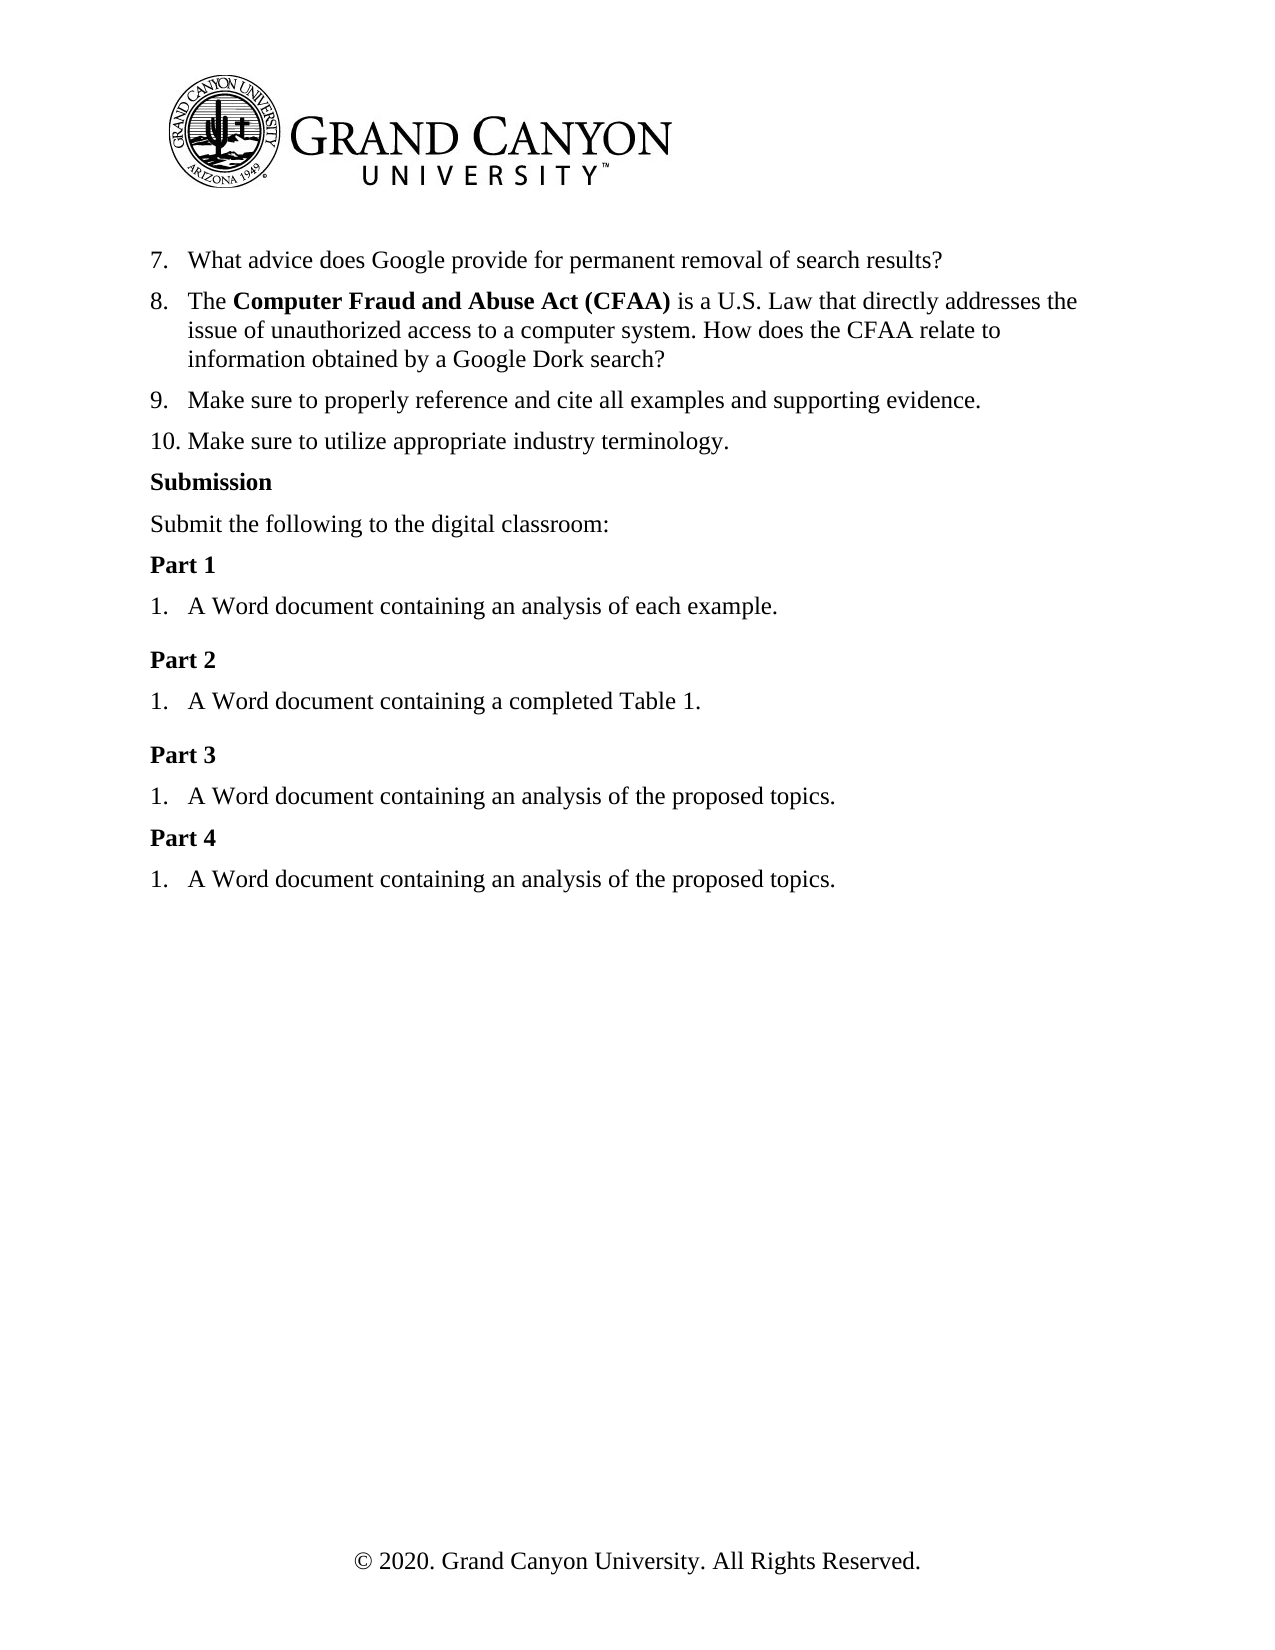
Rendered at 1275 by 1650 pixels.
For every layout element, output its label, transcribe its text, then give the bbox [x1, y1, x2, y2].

list The Computer Fraud and Abuse Act (CFAA) is a U.S. Law that directly addresses the issue of unauthorized access to a computer system. How does the CFAA relate to information obtained by a Google Dork search? [150, 286, 1125, 372]
list A Word document containing an analysis of the proposed topics. [150, 864, 1125, 893]
text Submission [150, 467, 1125, 496]
list What advice does Google provide for permanent removal of search results? [150, 245, 1125, 274]
text Part 3 [150, 740, 1125, 769]
list Make sure to utilize appropriate industry terminology. [150, 426, 1125, 455]
text Part 4 [150, 823, 1125, 851]
text Part 2 [150, 645, 1125, 674]
list A Word document containing a completed Table 1. [150, 686, 1125, 715]
list A Word document containing an analysis of each example. [150, 591, 1125, 620]
list A Word document containing an analysis of the proposed topics. [150, 781, 1125, 810]
text Submit the following to the digital classroom: [150, 509, 1125, 537]
text Part 1 [150, 550, 1125, 579]
list Make sure to properly reference and cite all examples and supporting evidence. [150, 385, 1125, 414]
